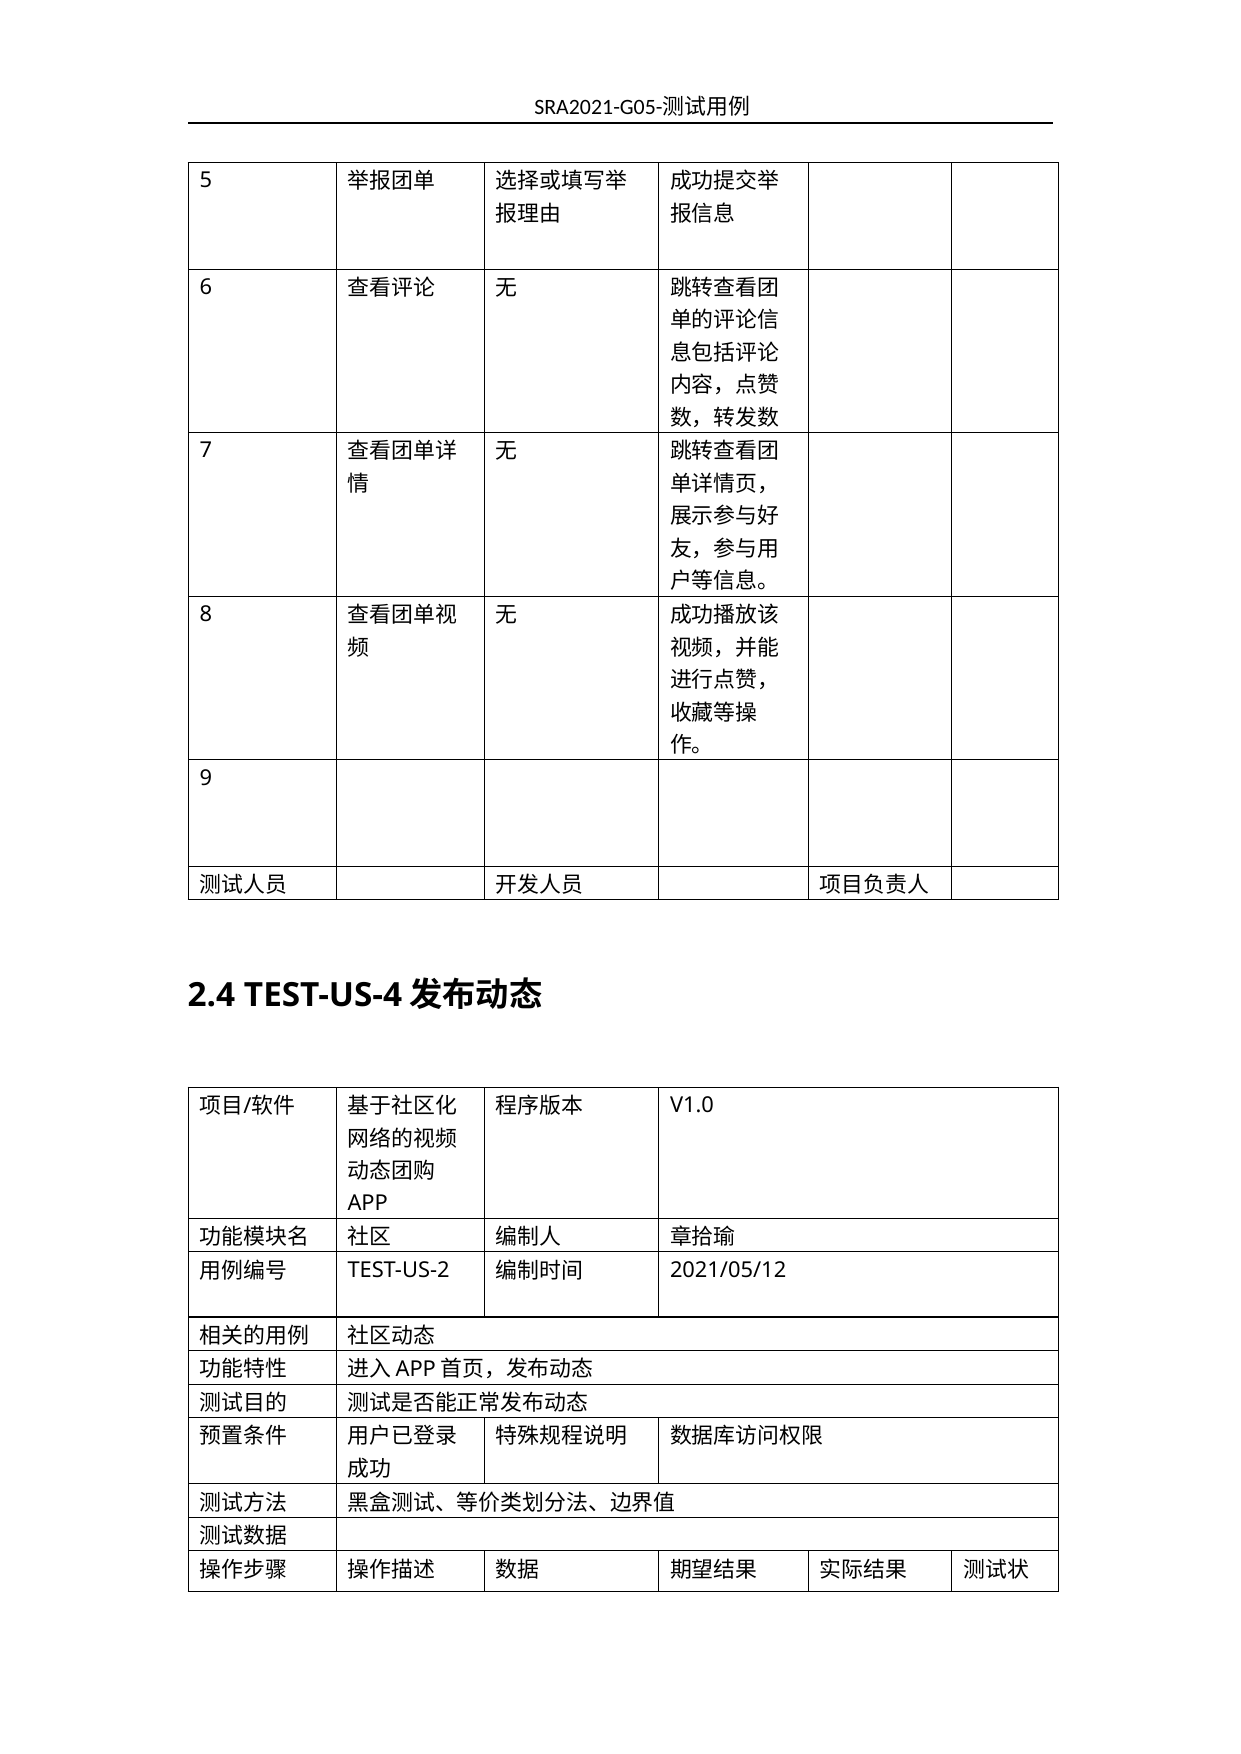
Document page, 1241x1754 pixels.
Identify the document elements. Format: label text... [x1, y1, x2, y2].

table_cell 功能特性 [189, 1351, 336, 1383]
table_cell [952, 760, 1058, 866]
table_cell 编制人 [485, 1219, 658, 1251]
table_cell 社区动态 [337, 1318, 1058, 1350]
table_cell 黑盒测试、等价类划分法、边界值 [337, 1484, 1058, 1517]
table_cell 跳转查看团单的评论信息包括评论内容，点赞数，转发数 [659, 270, 808, 432]
table_cell [659, 760, 808, 866]
table_cell 数据 [485, 1551, 658, 1591]
table_cell [485, 760, 658, 866]
table_cell [809, 163, 951, 268]
table_cell [952, 163, 1058, 268]
table_cell 查看团单视频 [337, 597, 484, 759]
table_cell 无 [485, 433, 658, 596]
table_header 项目/软件 [189, 1088, 336, 1218]
table_cell 测试数据 [189, 1518, 336, 1550]
table_cell 实际结果 [809, 1551, 951, 1591]
table_cell [952, 433, 1058, 596]
table_cell 5 [189, 163, 336, 268]
table_header V1.0 [659, 1088, 1058, 1218]
table_cell 跳转查看团单详情页，展示参与好友，参与用户等信息。 [659, 433, 808, 596]
table_cell 测试是否能正常发布动态 [337, 1385, 1058, 1417]
table_cell [809, 270, 951, 432]
table_header 程序版本 [485, 1088, 658, 1218]
table_cell 8 [189, 597, 336, 759]
table_cell [337, 760, 484, 866]
table_cell [659, 867, 808, 899]
table_cell 测试目的 [189, 1385, 336, 1417]
table_cell 项目负责人 [809, 867, 951, 899]
table_cell 特殊规程说明 [485, 1418, 658, 1483]
table_cell 测试人员 [189, 867, 336, 899]
table_cell 章拾瑜 [659, 1219, 1058, 1251]
table_cell 社区 [337, 1219, 484, 1251]
table_cell TEST-US-2 [337, 1252, 484, 1316]
table_cell 无 [485, 597, 658, 759]
table_cell 查看团单详情 [337, 433, 484, 596]
table_cell 无 [485, 270, 658, 432]
table_cell 成功提交举报信息 [659, 163, 808, 268]
table_cell 功能模块名 [189, 1219, 336, 1251]
table_cell 测试状态（P/F） [952, 1551, 1058, 1591]
table_cell 6 [189, 270, 336, 432]
table_cell [337, 867, 484, 899]
table_cell 7 [189, 433, 336, 596]
table_cell 开发人员 [485, 867, 658, 899]
table_cell [952, 270, 1058, 432]
table_header 基于社区化网络的视频动态团购APP [337, 1088, 484, 1218]
table_cell 测试方法 [189, 1484, 336, 1517]
table_cell 相关的用例 [189, 1318, 336, 1350]
table_cell 操作描述 [337, 1551, 484, 1591]
table_cell 用例编号 [189, 1252, 336, 1316]
table_cell 举报团单 [337, 163, 484, 268]
table_cell 成功播放该视频，并能进行点赞，收藏等操作。 [659, 597, 808, 759]
table_cell 2021/05/12 [659, 1252, 1058, 1316]
table_cell 选择或填写举报理由 [485, 163, 658, 268]
table_cell [809, 760, 951, 866]
table_cell 查看评论 [337, 270, 484, 432]
table_cell 用户已登录成功 [337, 1418, 484, 1483]
table_cell 预置条件 [189, 1418, 336, 1483]
table_cell 进入APP首页，发布动态 [337, 1351, 1058, 1383]
table_cell 9 [189, 760, 336, 866]
table_cell 数据库访问权限 [659, 1418, 1058, 1483]
table_cell [952, 867, 1058, 899]
table_cell 编制时间 [485, 1252, 658, 1316]
table_cell [809, 597, 951, 759]
table_cell [337, 1518, 1058, 1550]
table_cell 操作步骤 [189, 1551, 336, 1591]
table_cell [809, 433, 951, 596]
table_cell [952, 597, 1058, 759]
subtitle 2.4 TEST-US-4发布动态 [187, 960, 1053, 1025]
table_cell 期望结果 [659, 1551, 808, 1591]
